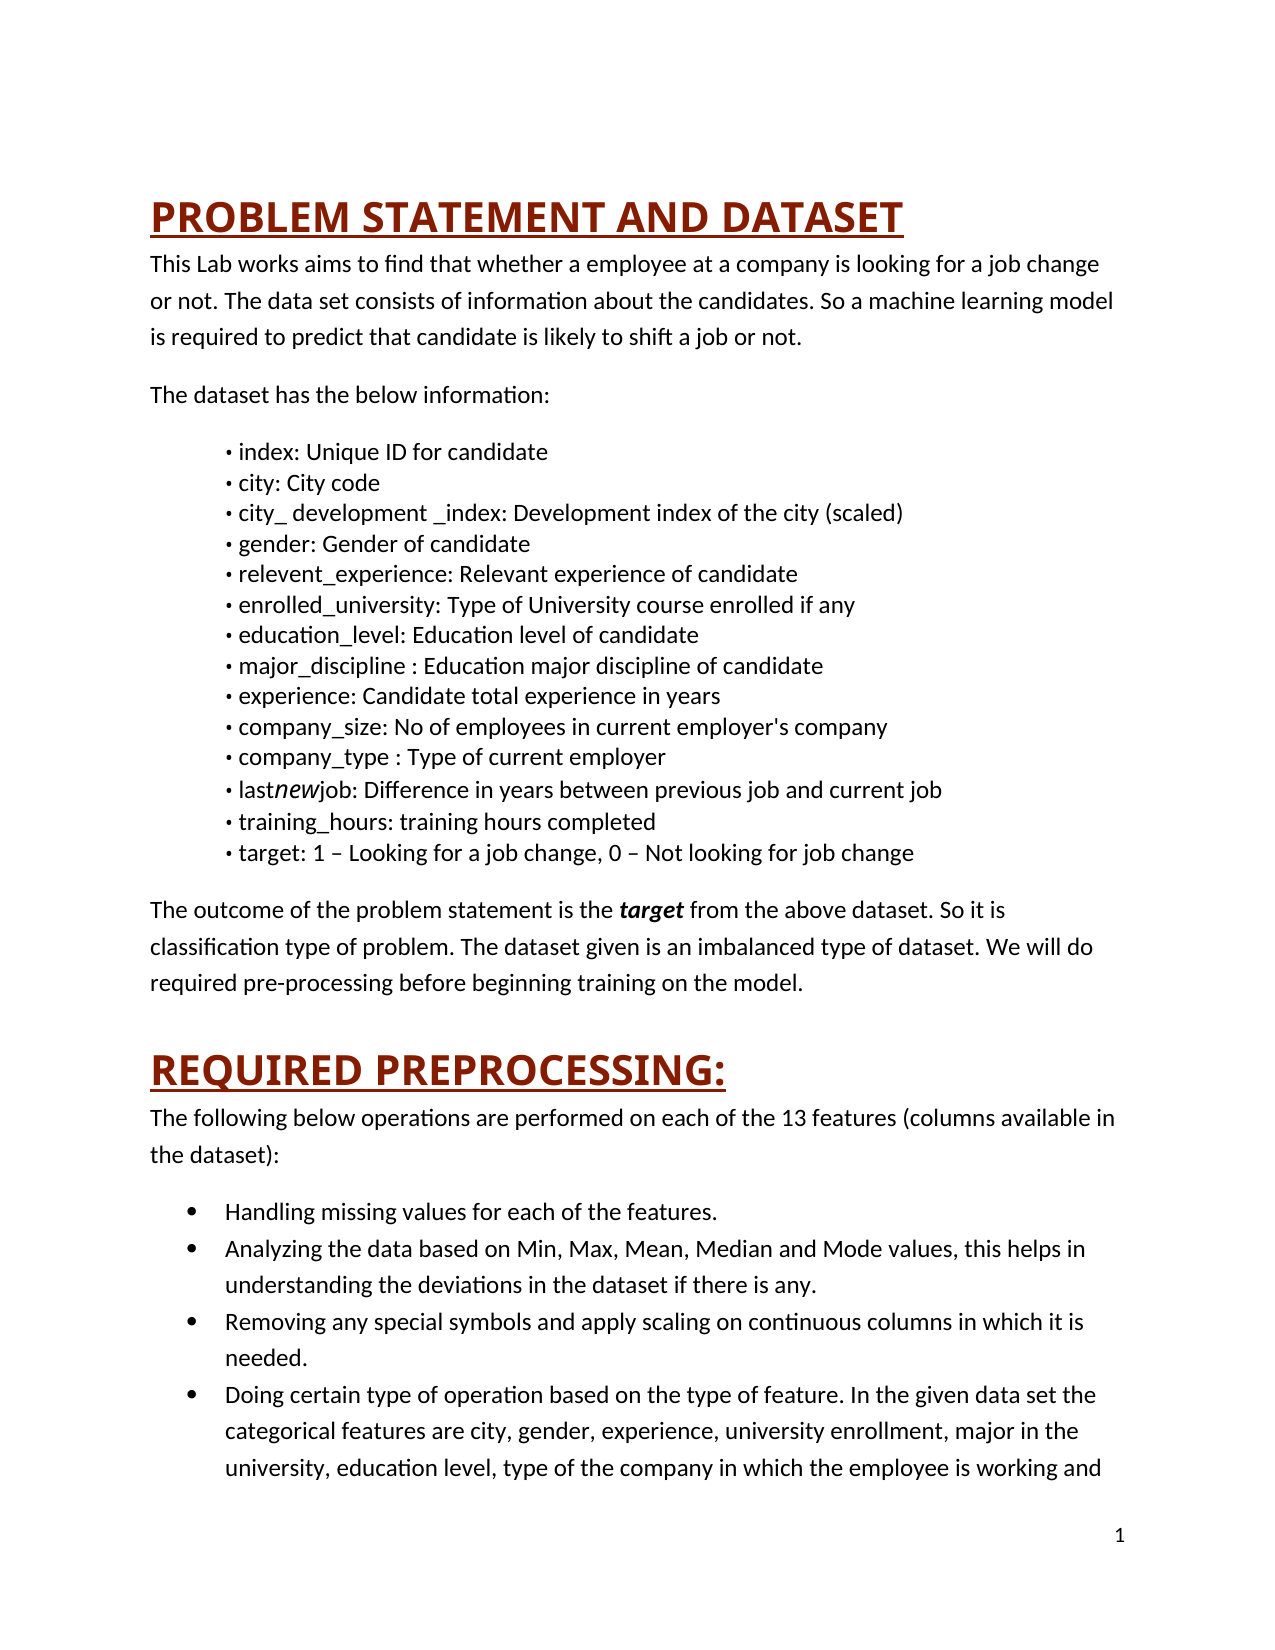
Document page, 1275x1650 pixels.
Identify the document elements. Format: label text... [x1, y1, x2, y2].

text • city_ development _index: Development index of the city (scaled) [225, 497, 1125, 528]
subtitle REQUIRED PREPROCESSING: [150, 1041, 1125, 1098]
text • lastnewjob: Difference in years between previous job and current job [225, 772, 1125, 806]
list Removing any special symbols and apply scaling on continuous columns in which it is needed. [187, 1306, 1125, 1373]
text • target: 1 – Looking for a job change, 0 – Not looking for job change [225, 837, 1125, 867]
text • gender: Gender of candidate [225, 528, 1125, 558]
text The dataset has the below information: [150, 379, 1125, 409]
text This Lab works aims to find that whether a employee at a company is looking for a job change or not. The data set consists of information about the candidates. So a machine learning model is required to predict that candidate is likely to shift a job or not. [150, 248, 1125, 352]
text • index: Unique ID for candidate [225, 436, 1125, 467]
text • relevent_experience: Relevant experience of candidate [225, 558, 1125, 589]
text • company_type : Type of current employer [225, 742, 1125, 772]
text • company_size: No of employees in current employer's company [225, 711, 1125, 742]
text • major_discipline : Education major discipline of candidate [225, 650, 1125, 681]
list Analyzing the data based on Min, Max, Mean, Median and Mode values, this helps in understanding the deviations in the dataset if there is any. [187, 1233, 1125, 1300]
text • city: City code [225, 467, 1125, 497]
text • training_hours: training hours completed [225, 806, 1125, 837]
text • education_level: Education level of candidate [225, 619, 1125, 650]
list Handling missing values for each of the features. [187, 1196, 1125, 1227]
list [187, 1379, 1125, 1483]
text • experience: Candidate total experience in years [225, 681, 1125, 711]
text The following below operations are performed on each of the 13 features (columns available in the dataset): [150, 1102, 1125, 1169]
text The outcome of the problem statement is the target from the above dataset. So it is classification type of problem. The dataset given is an imbalanced type of dataset. We will do required pre-processing before beginning training on the model. [150, 894, 1125, 998]
text • enrolled_university: Type of University course enrolled if any [225, 589, 1125, 619]
subtitle PROBLEM STATEMENT AND DATASET [150, 187, 1125, 244]
